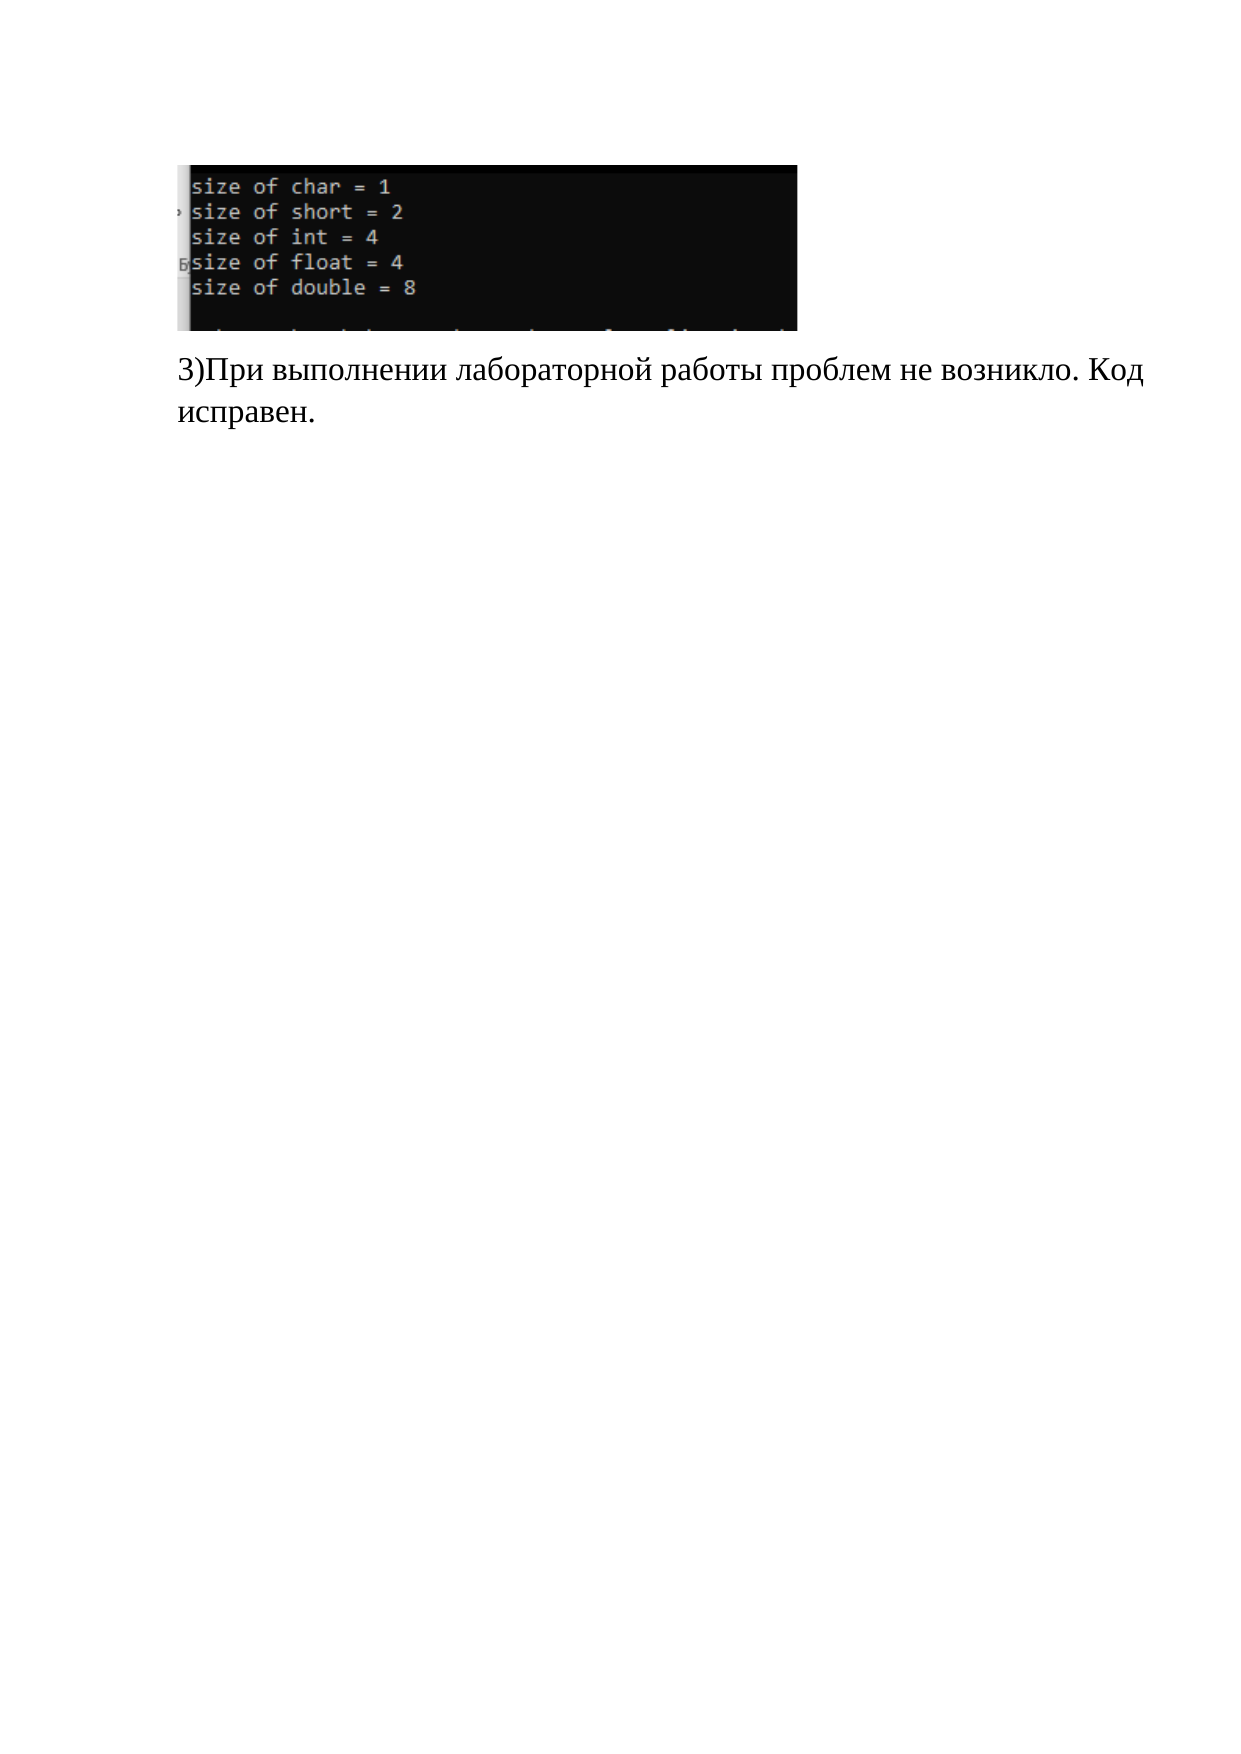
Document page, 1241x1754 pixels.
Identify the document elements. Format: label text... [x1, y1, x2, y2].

text 3)При выполнении лабораторной работы проблем не возникло. Код исправен. [177, 349, 1152, 429]
picture [177, 165, 798, 331]
